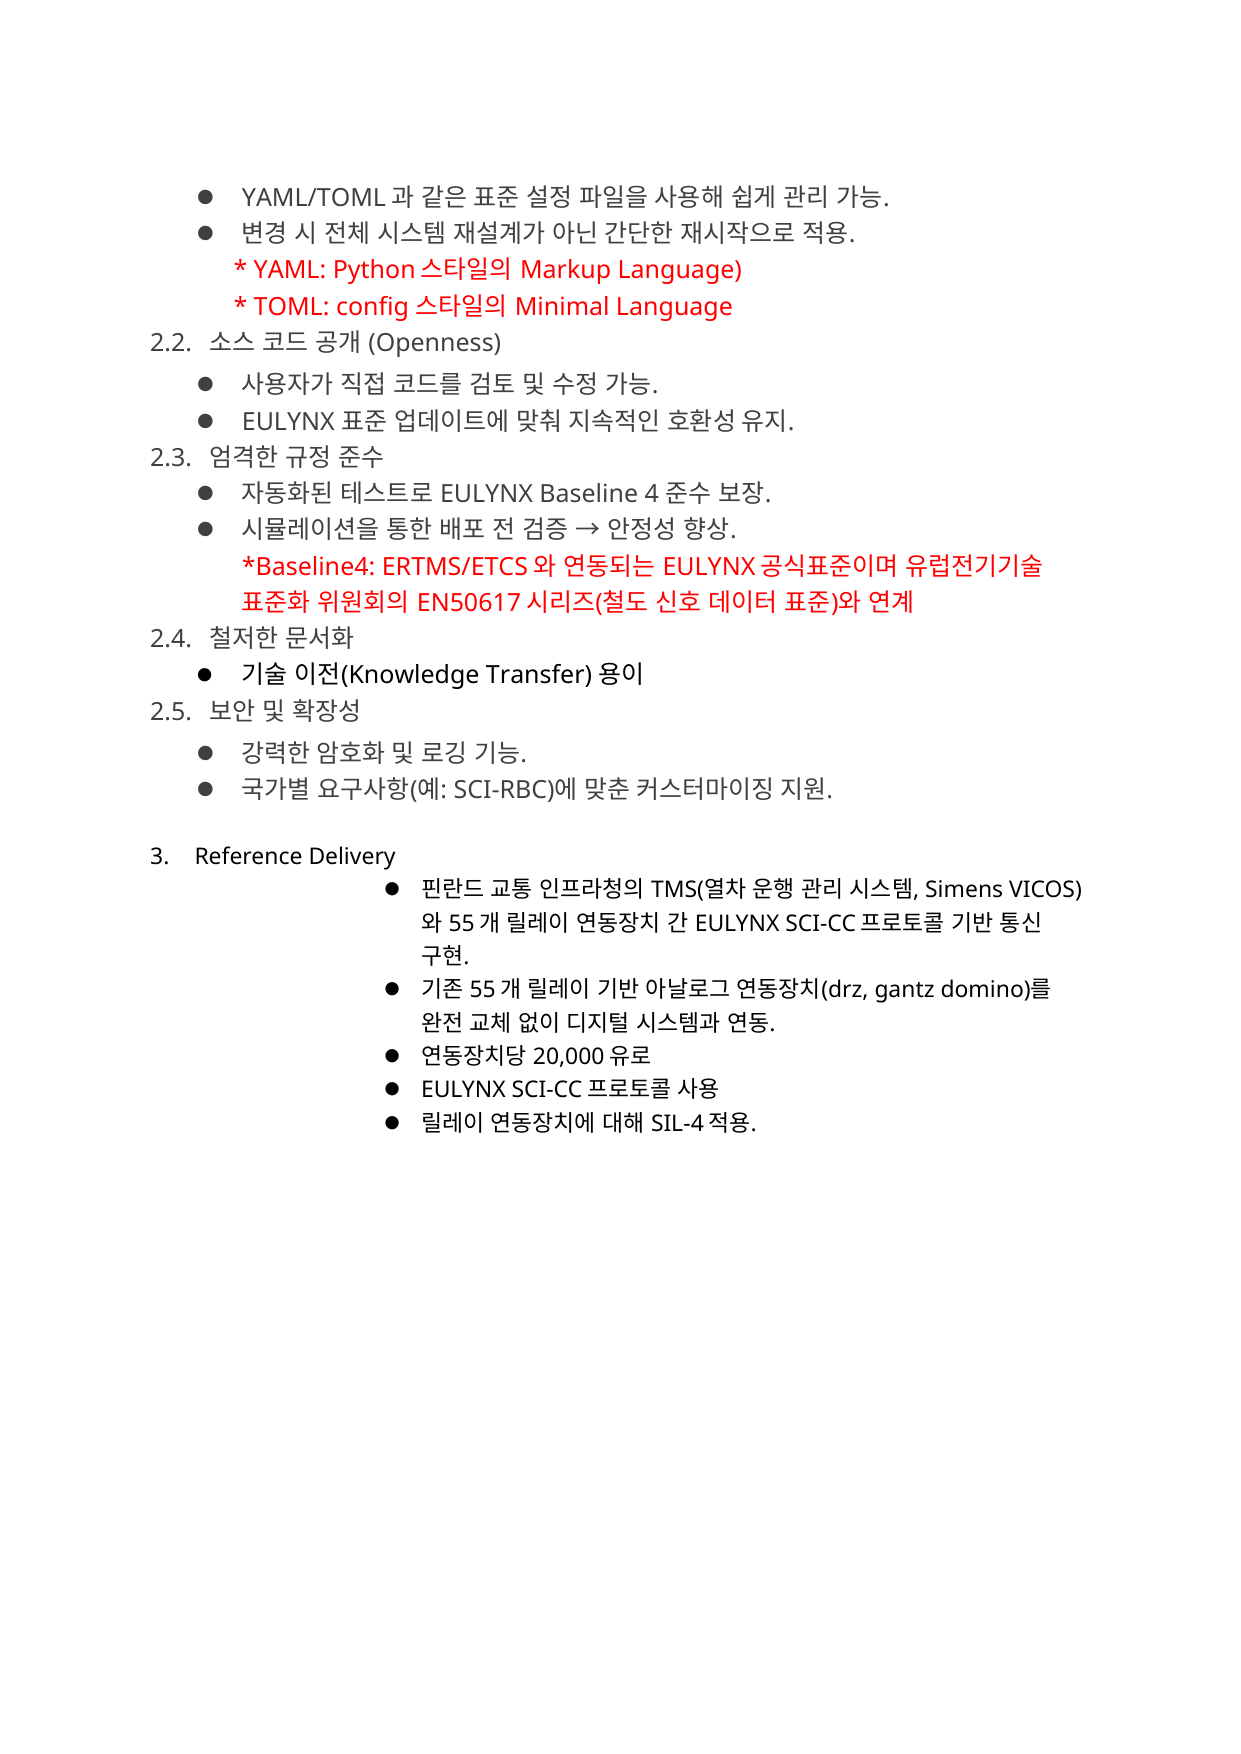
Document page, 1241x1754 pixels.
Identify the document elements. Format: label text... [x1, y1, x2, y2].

list 엄격한 규정 준수 [150, 437, 1090, 473]
list 철저한 문서화 [150, 618, 1090, 655]
list 시뮬레이션을 통한 배포 전 검증 → 안정성 향상. [196, 510, 1090, 546]
list 사용자가 직접 코드를 검토 및 수정 가능. [196, 365, 1090, 401]
list 핀란드 교통 인프라청의 TMS(열차 운행 관리 시스템, Simens VICOS)와 55개 릴레이 연동장치 간 EULYNX SCI-CC프로토콜 기반 통신 구현. [383, 871, 1090, 971]
list 자동화된 테스트로 EULYNX Baseline 4 준수 보장. [196, 473, 1090, 510]
list 기존 55개 릴레이 기반 아날로그 연동장치(drz, gantz domino)를 완전 교체 없이 디지털 시스템과 연동. [383, 971, 1090, 1038]
text *Baseline4: ERTMS/ETCS와 연동되는 EULYNX공식표준이며 유럽전기기술 표준화 위원회의 EN50617시리즈(철도 신호 데이터 표준)와 연계 [242, 546, 1090, 618]
list YAML/TOML과 같은 표준 설정 파일을 사용해 쉽게 관리 가능. [196, 177, 1090, 213]
text * YAML: Python스타일의 Markup Language) [196, 250, 1090, 286]
list EULYNX SCI-CC프로토콜 사용 [383, 1071, 1090, 1104]
list 소스 코드 공개 (Openness) [150, 322, 1090, 358]
list EULYNX 표준 업데이트에 맞춰 지속적인 호환성 유지. [196, 401, 1090, 437]
list 릴레이 연동장치에 대해 SIL-4적용. [383, 1104, 1090, 1138]
list 보안 및 확장성 [150, 691, 1090, 727]
list 기술 이전(Knowledge Transfer) 용이 [196, 655, 1090, 691]
text * TOML: config 스타일의 Minimal Language [196, 286, 1090, 322]
list Reference Delivery [150, 840, 1090, 871]
list 변경 시 전체 시스템 재설계가 아닌 간단한 재시작으로 적용. [196, 213, 1090, 250]
list 연동장치당 20,000유로 [383, 1038, 1090, 1071]
list 강력한 암호화 및 로깅 기능. [196, 733, 1090, 770]
list 국가별 요구사항(예: SCI-RBC)에 맞춘 커스터마이징 지원. [196, 770, 1090, 806]
